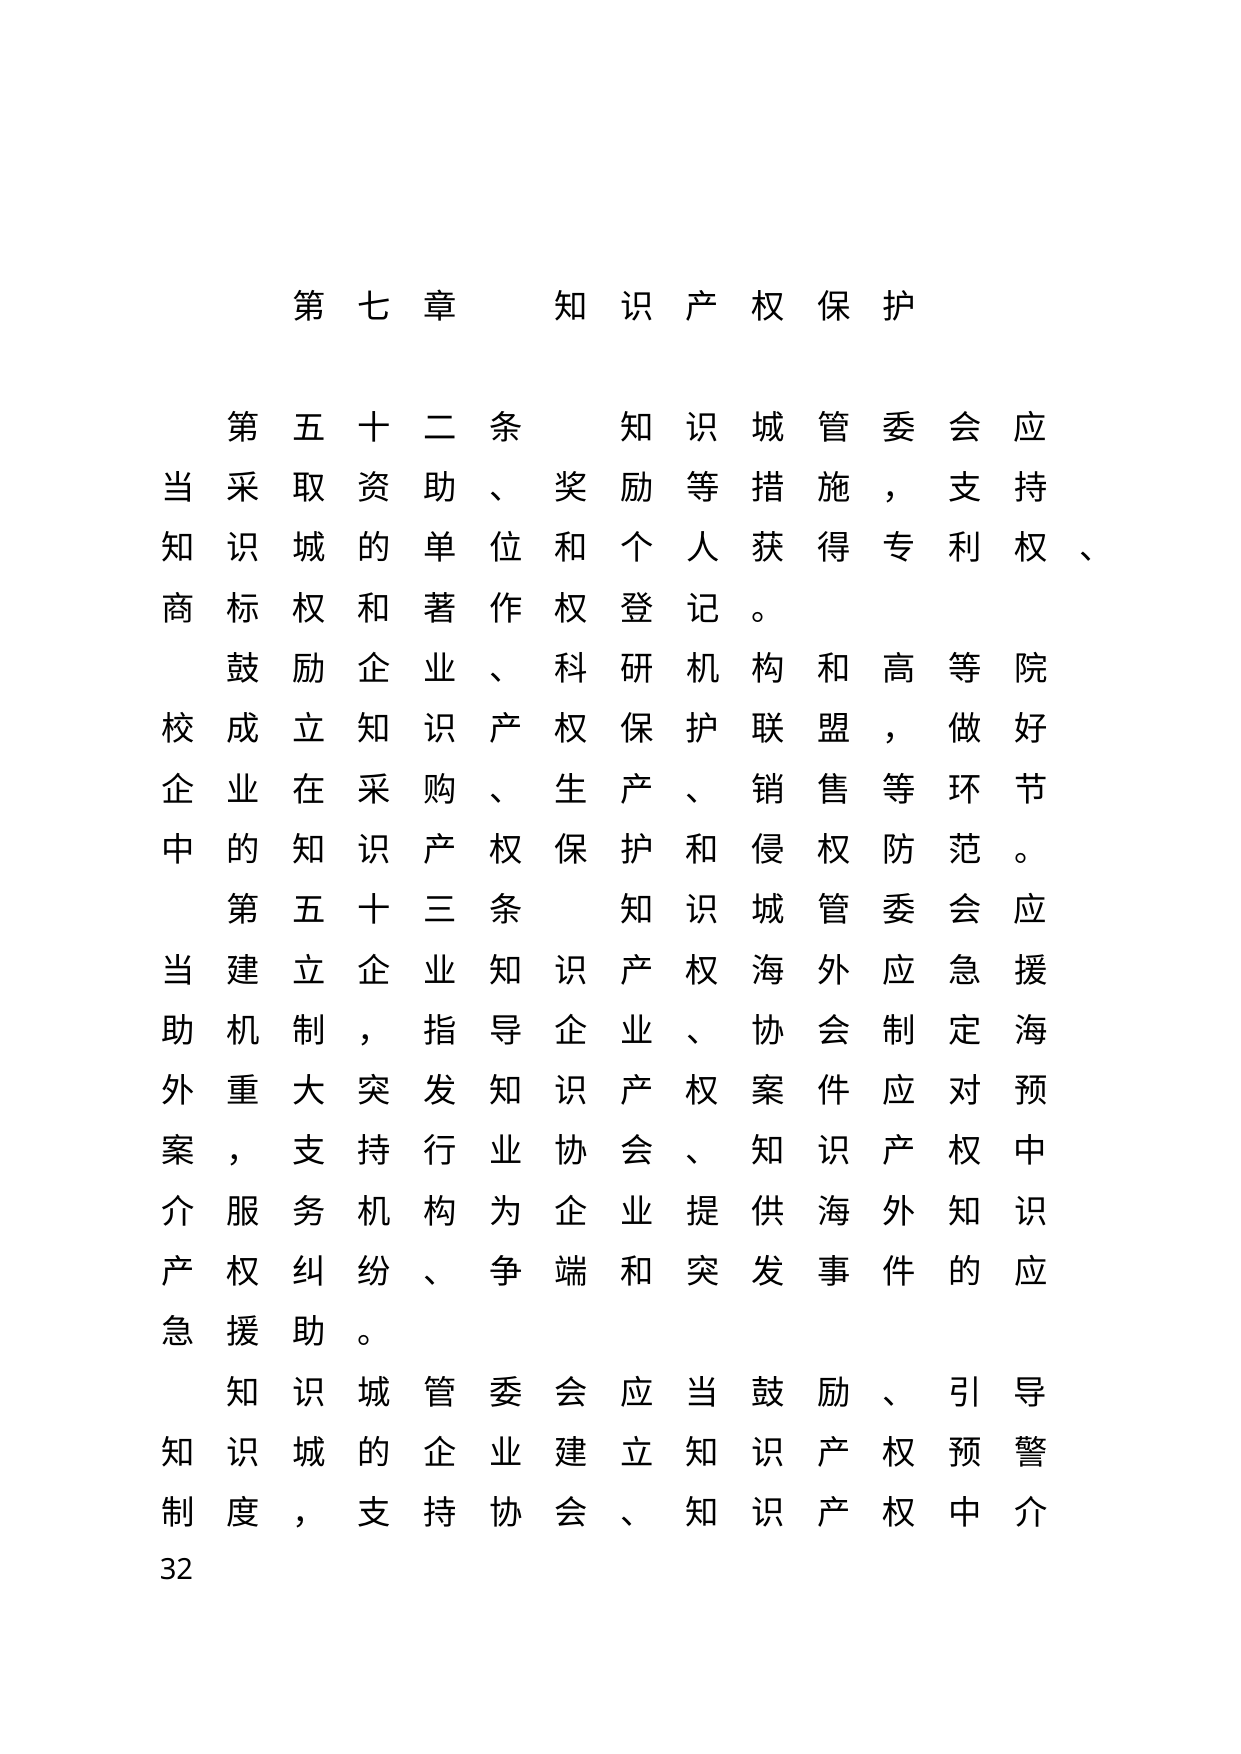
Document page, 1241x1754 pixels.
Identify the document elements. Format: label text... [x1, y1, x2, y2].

text 第五十二条 知识城管委会应当采取资助、奖励等措施，支持知识城的单位和个人获得专利权、商标权和著作权登记。 [161, 394, 1079, 636]
text 第七章 知识产权保护 [161, 274, 1079, 334]
text 第五十三条 知识城管委会应当建立企业知识产权海外应急援助机制，指导企业、协会制定海外重大突发知识产权案件应对预案，支持行业协会、知识产权中介服务机构为企业提供海外知识产权纠纷、争端和突发事件的应急援助。 [161, 877, 1079, 1359]
text 鼓励企业、科研机构和高等院校成立知识产权保护联盟，做好企业在采购、生产、销售等环节中的知识产权保护和侵权防范。 [161, 636, 1079, 877]
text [161, 1359, 1079, 1540]
